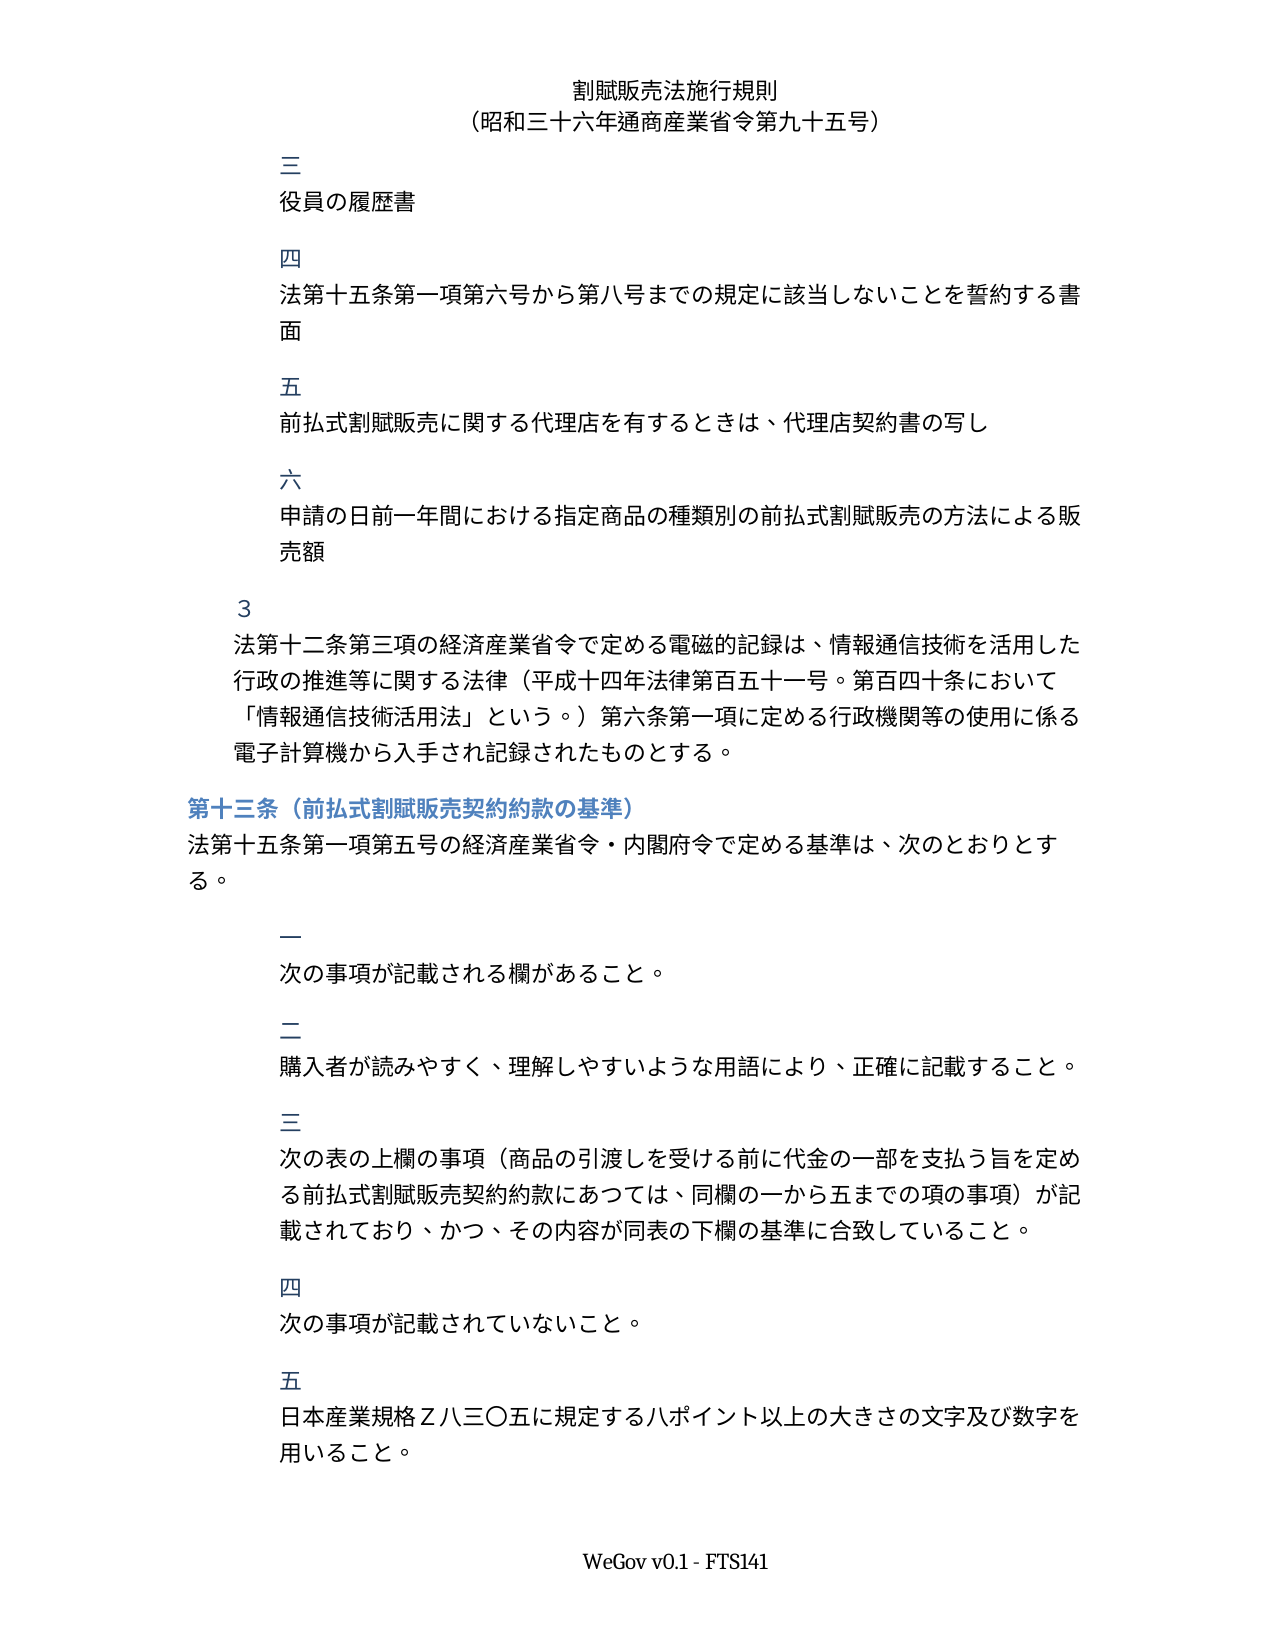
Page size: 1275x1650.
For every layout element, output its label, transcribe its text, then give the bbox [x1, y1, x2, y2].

text 次の事項が記載される欄があること。 [279, 958, 1087, 989]
subtitle ３ [233, 593, 1087, 624]
subtitle 五 [279, 1364, 1087, 1396]
text 購入者が読みやすく、理解しやすいような用語により、正確に記載すること。 [279, 1051, 1087, 1082]
subtitle 四 [279, 1272, 1087, 1303]
text 日本産業規格Ｚ八三〇五に規定する八ポイント以上の大きさの文字及び数字を用いること。 [279, 1401, 1087, 1468]
subtitle 六 [279, 464, 1087, 495]
text 申請の日前一年間における指定商品の種類別の前払式割賦販売の方法による販売額 [279, 500, 1087, 567]
text 次の表の上欄の事項（商品の引渡しを受ける前に代金の一部を支払う旨を定める前払式割賦販売契約約款にあつては、同欄の一から五までの項の事項）が記載されており、かつ、その内容が同表の下欄の基準に合致していること。 [279, 1143, 1087, 1246]
subtitle 五 [279, 371, 1087, 403]
subtitle 三 [279, 150, 1087, 181]
text 法第十二条第三項の経済産業省令で定める電磁的記録は、情報通信技術を活用した行政の推進等に関する法律（平成十四年法律第百五十一号。第百四十条において「情報通信技術活用法」という。）第六条第一項に定める行政機関等の使用に係る電子計算機から入手され記録されたものとする。 [233, 629, 1087, 768]
subtitle 三 [279, 1107, 1087, 1138]
subtitle 第十三条（前払式割賦販売契約約款の基準） [187, 793, 1087, 824]
text 次の事項が記載されていないこと。 [279, 1308, 1087, 1339]
subtitle 二 [279, 1014, 1087, 1046]
text 法第十五条第一項第五号の経済産業省令・内閣府令で定める基準は、次のとおりとする。 [187, 829, 1087, 896]
subtitle 一 [279, 922, 1087, 953]
text 役員の履歴書 [279, 186, 1087, 217]
text 法第十五条第一項第六号から第八号までの規定に該当しないことを誓約する書面 [279, 279, 1087, 346]
subtitle 四 [279, 243, 1087, 274]
text 前払式割賦販売に関する代理店を有するときは、代理店契約書の写し [279, 407, 1087, 438]
